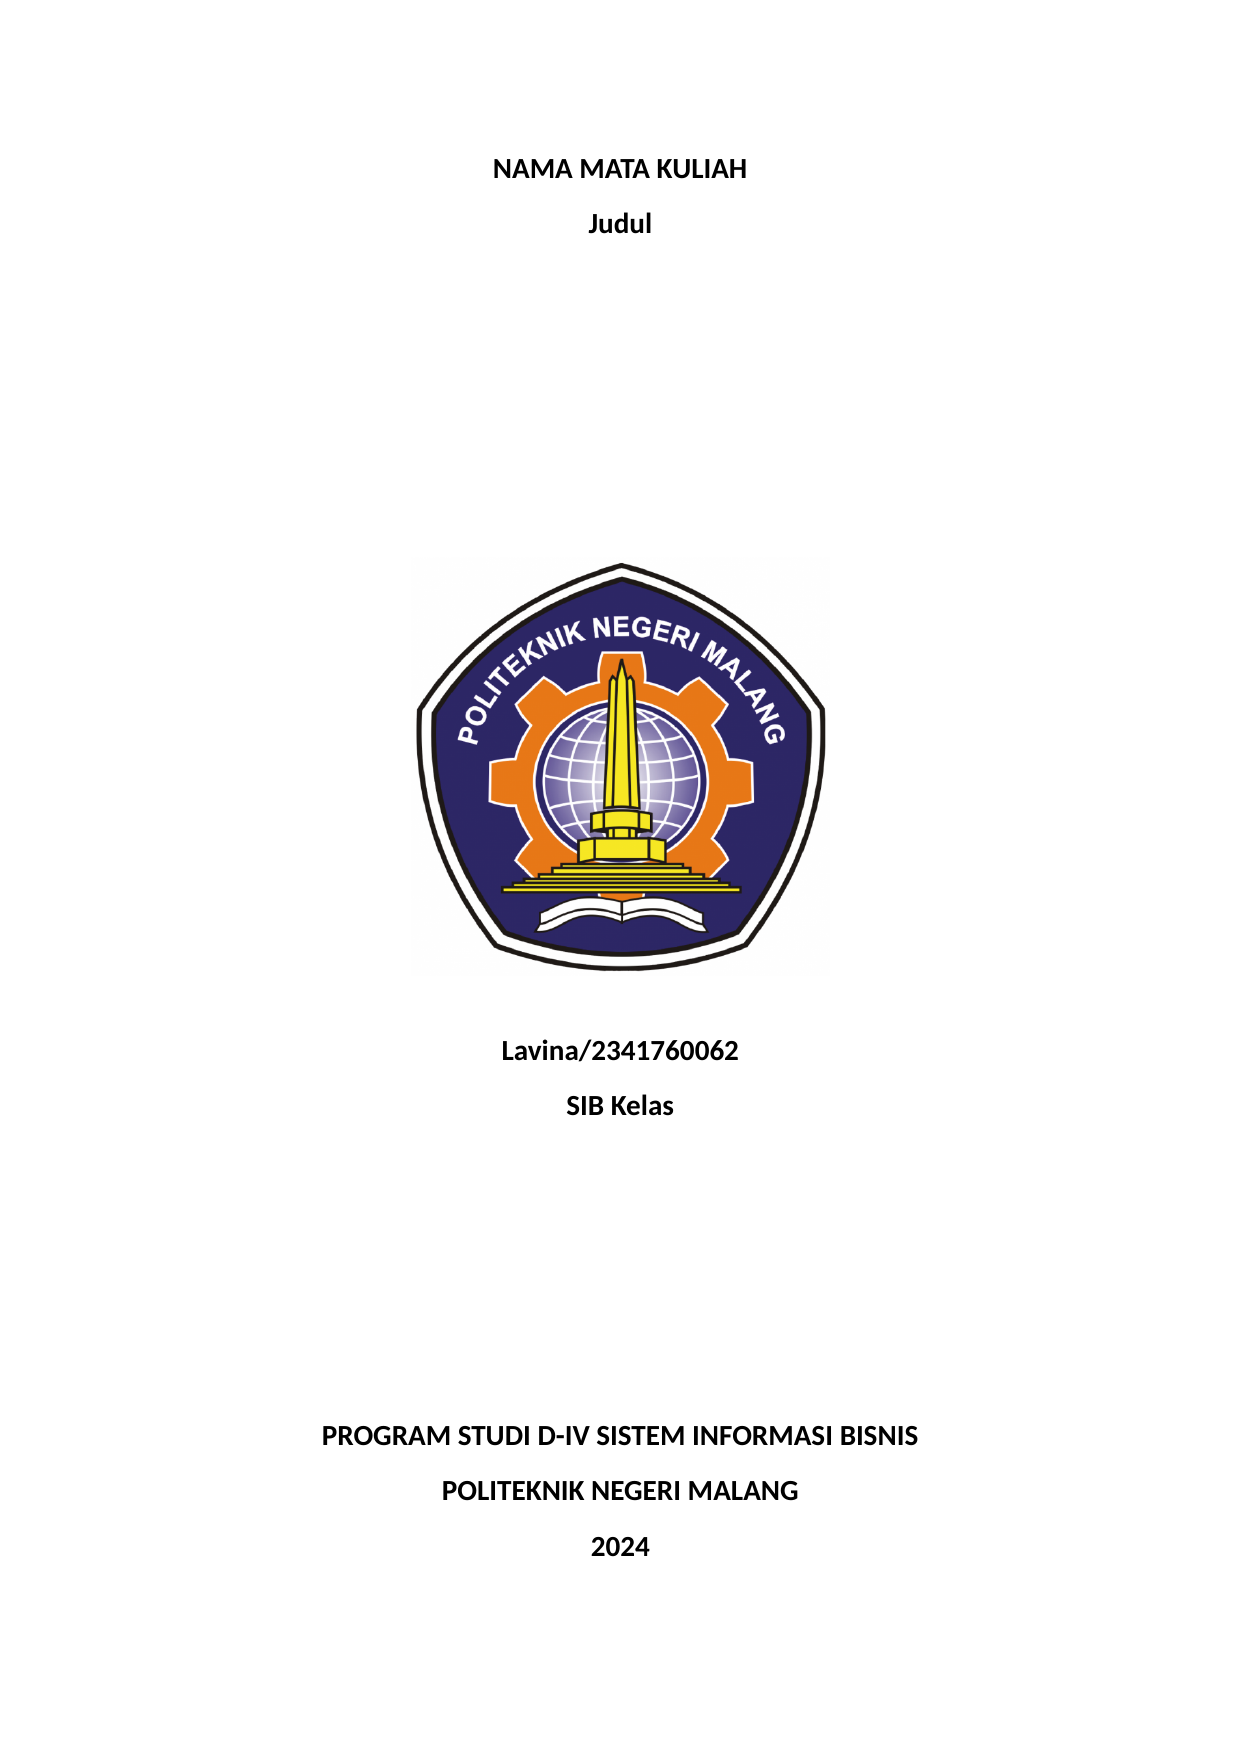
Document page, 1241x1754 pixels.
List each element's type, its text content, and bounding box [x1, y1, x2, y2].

text Judul [150, 205, 1090, 241]
text Lavina/2341760062 [150, 1032, 1090, 1067]
text PROGRAM STUDI D-IV SISTEM INFORMASI BISNIS [150, 1417, 1090, 1453]
text 2024 [150, 1528, 1090, 1563]
picture [410, 557, 830, 976]
text POLITEKNIK NEGERI MALANG [150, 1472, 1090, 1508]
text NAMA MATA KULIAH [150, 150, 1090, 186]
text SIB Kelas [150, 1087, 1090, 1122]
